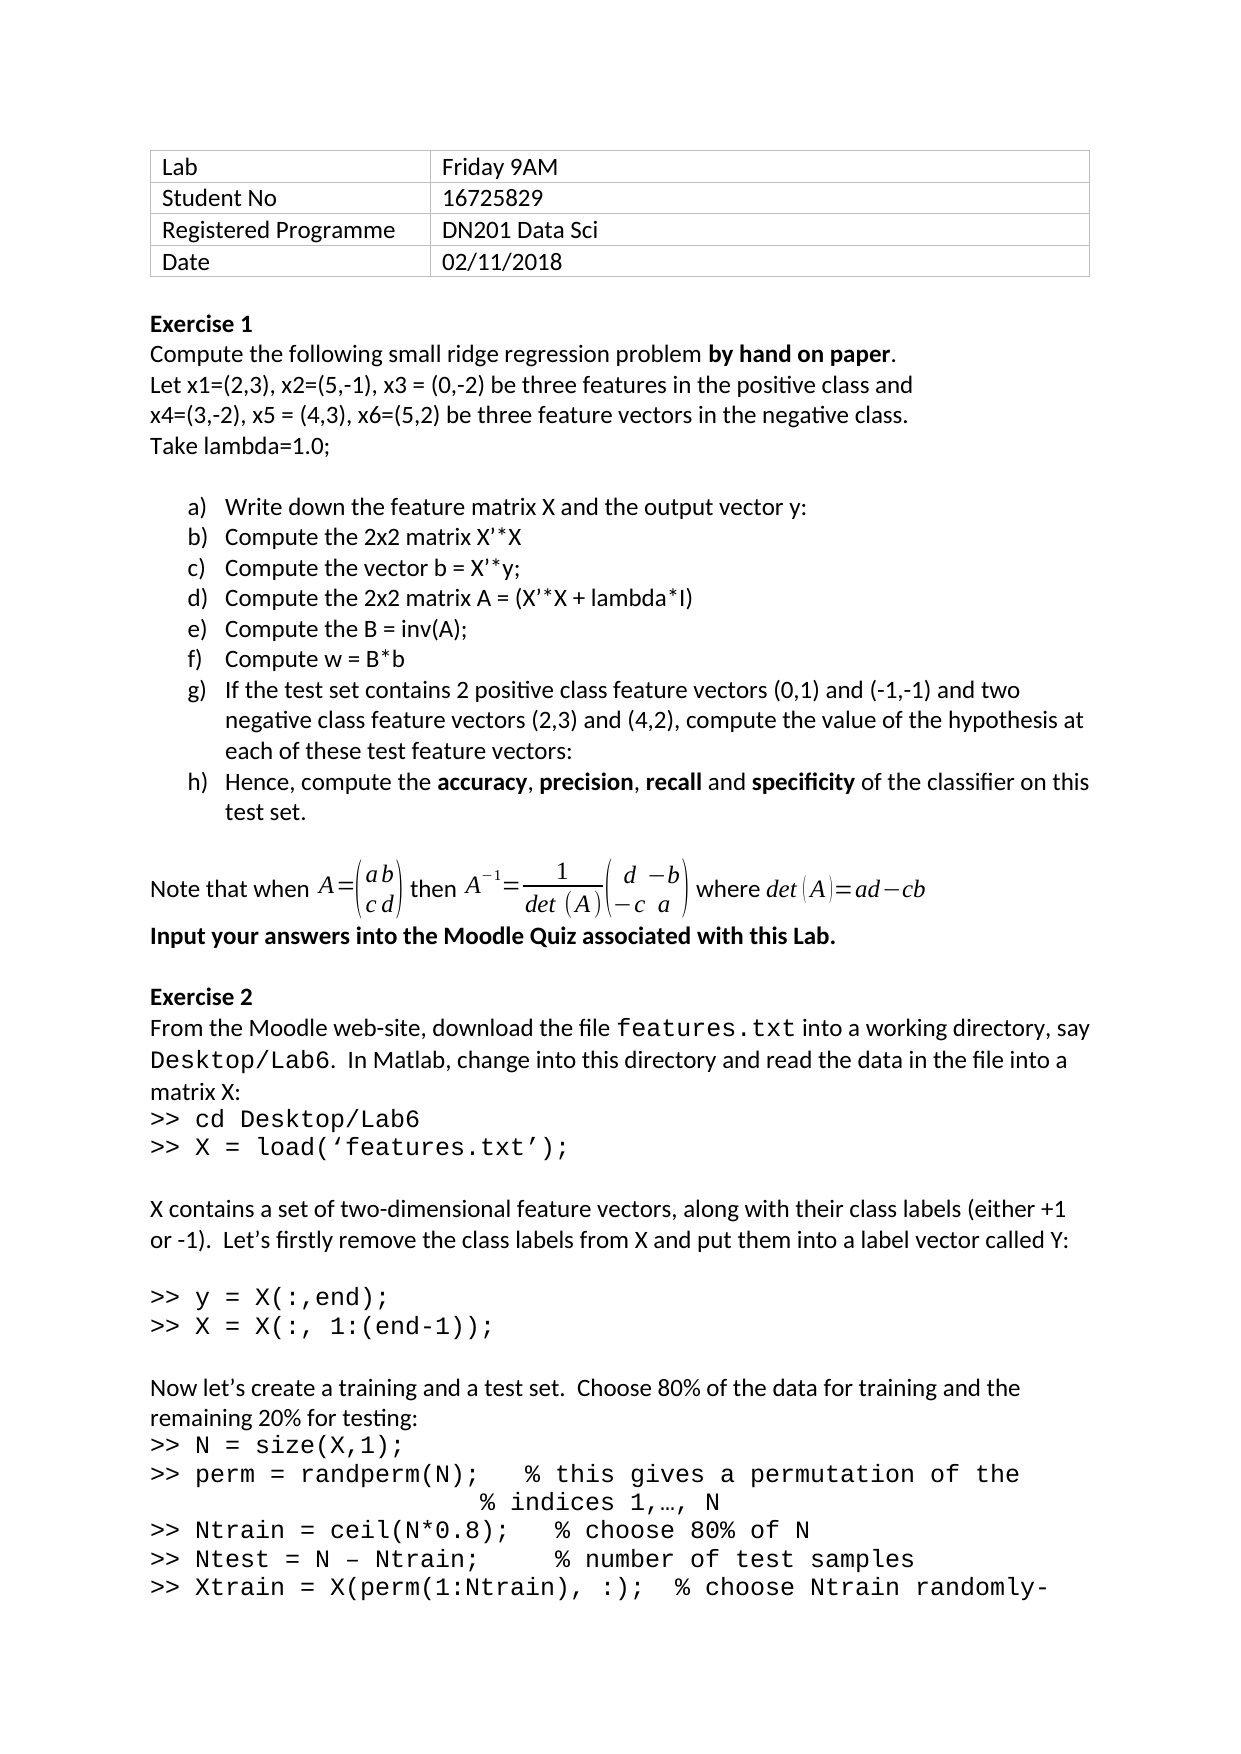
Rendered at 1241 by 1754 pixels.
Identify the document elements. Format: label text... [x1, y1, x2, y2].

text From the Moodle web-site, download the file features.txt into a working directory, say Desktop/Lab6. In Matlab, change into this directory and read the data in the file into a matrix X: [150, 1012, 1090, 1106]
text >> Xtrain = X(perm(1:Ntrain), :); % choose Ntrain randomly- [150, 1575, 1090, 1603]
table_cell Registered Programme [151, 214, 430, 245]
text Compute the following small ridge regression problem by hand on paper. [150, 338, 1090, 369]
text >> perm = randperm(N); % this gives a permutation of the [150, 1461, 1090, 1490]
text Now let’s create a training and a test set. Choose 80% of the data for training and the remaining 20% for testing: [150, 1372, 1090, 1433]
table_header Friday 9AM [431, 151, 1089, 182]
text x4=(3,-2), x5 = (4,3), x6=(5,2) be three feature vectors in the negative class. [150, 399, 1090, 430]
text >> y = X(:,end); [150, 1285, 1090, 1313]
text Exercise 2 [150, 982, 1090, 1012]
list Compute the 2x2 matrix X’*X [187, 521, 1090, 552]
list Write down the feature matrix X and the output vector y: [187, 491, 1090, 521]
text >> X = load(‘features.txt’); [150, 1134, 1090, 1163]
list Compute the vector b = X’*y; [187, 552, 1090, 582]
text >> cd Desktop/Lab6 [150, 1106, 1090, 1134]
list Compute the B = inv(A); [187, 613, 1090, 643]
list Hence, compute the accuracy, precision, recall and specificity of the classifier on this test set. [187, 766, 1090, 827]
text Input your answers into the Moodle Quiz associated with this Lab. [150, 921, 1090, 951]
text >> N = size(X,1); [150, 1433, 1090, 1461]
table_cell Student No [151, 183, 430, 213]
text Note that when then where [150, 857, 1090, 921]
text >> Ntrain = ceil(N*0.8); % choose 80% of N [150, 1518, 1090, 1546]
table_cell 02/11/2018 [431, 246, 1089, 276]
list Compute the 2x2 matrix A = (X’*X + lambda*I) [187, 582, 1090, 613]
text >> Ntest = N – Ntrain; % number of test samples [150, 1546, 1090, 1575]
text Let x1=(2,3), x2=(5,-1), x3 = (0,-2) be three features in the positive class and [150, 369, 1090, 399]
text Take lambda=1.0; [150, 430, 1090, 460]
list If the test set contains 2 positive class feature vectors (0,1) and (-1,-1) and two negative class feature vectors (2,3) and (4,2), compute the value of the hypothesis at each of these test feature vectors: [187, 674, 1090, 766]
list Compute w = B*b [187, 643, 1090, 674]
text X contains a set of two-dimensional feature vectors, along with their class labels (either +1 or -1). Let’s firstly remove the class labels from X and put them into a label vector called Y: [150, 1193, 1090, 1254]
table_cell DN201 Data Sci [431, 214, 1089, 245]
table_cell Date [151, 246, 430, 276]
text >> X = X(:, 1:(end-1)); [150, 1313, 1090, 1342]
table_cell 16725829 [431, 183, 1089, 213]
text % indices 1,…, N [450, 1490, 1090, 1518]
text Exercise 1 [150, 308, 1090, 338]
table_header Lab [151, 151, 430, 182]
